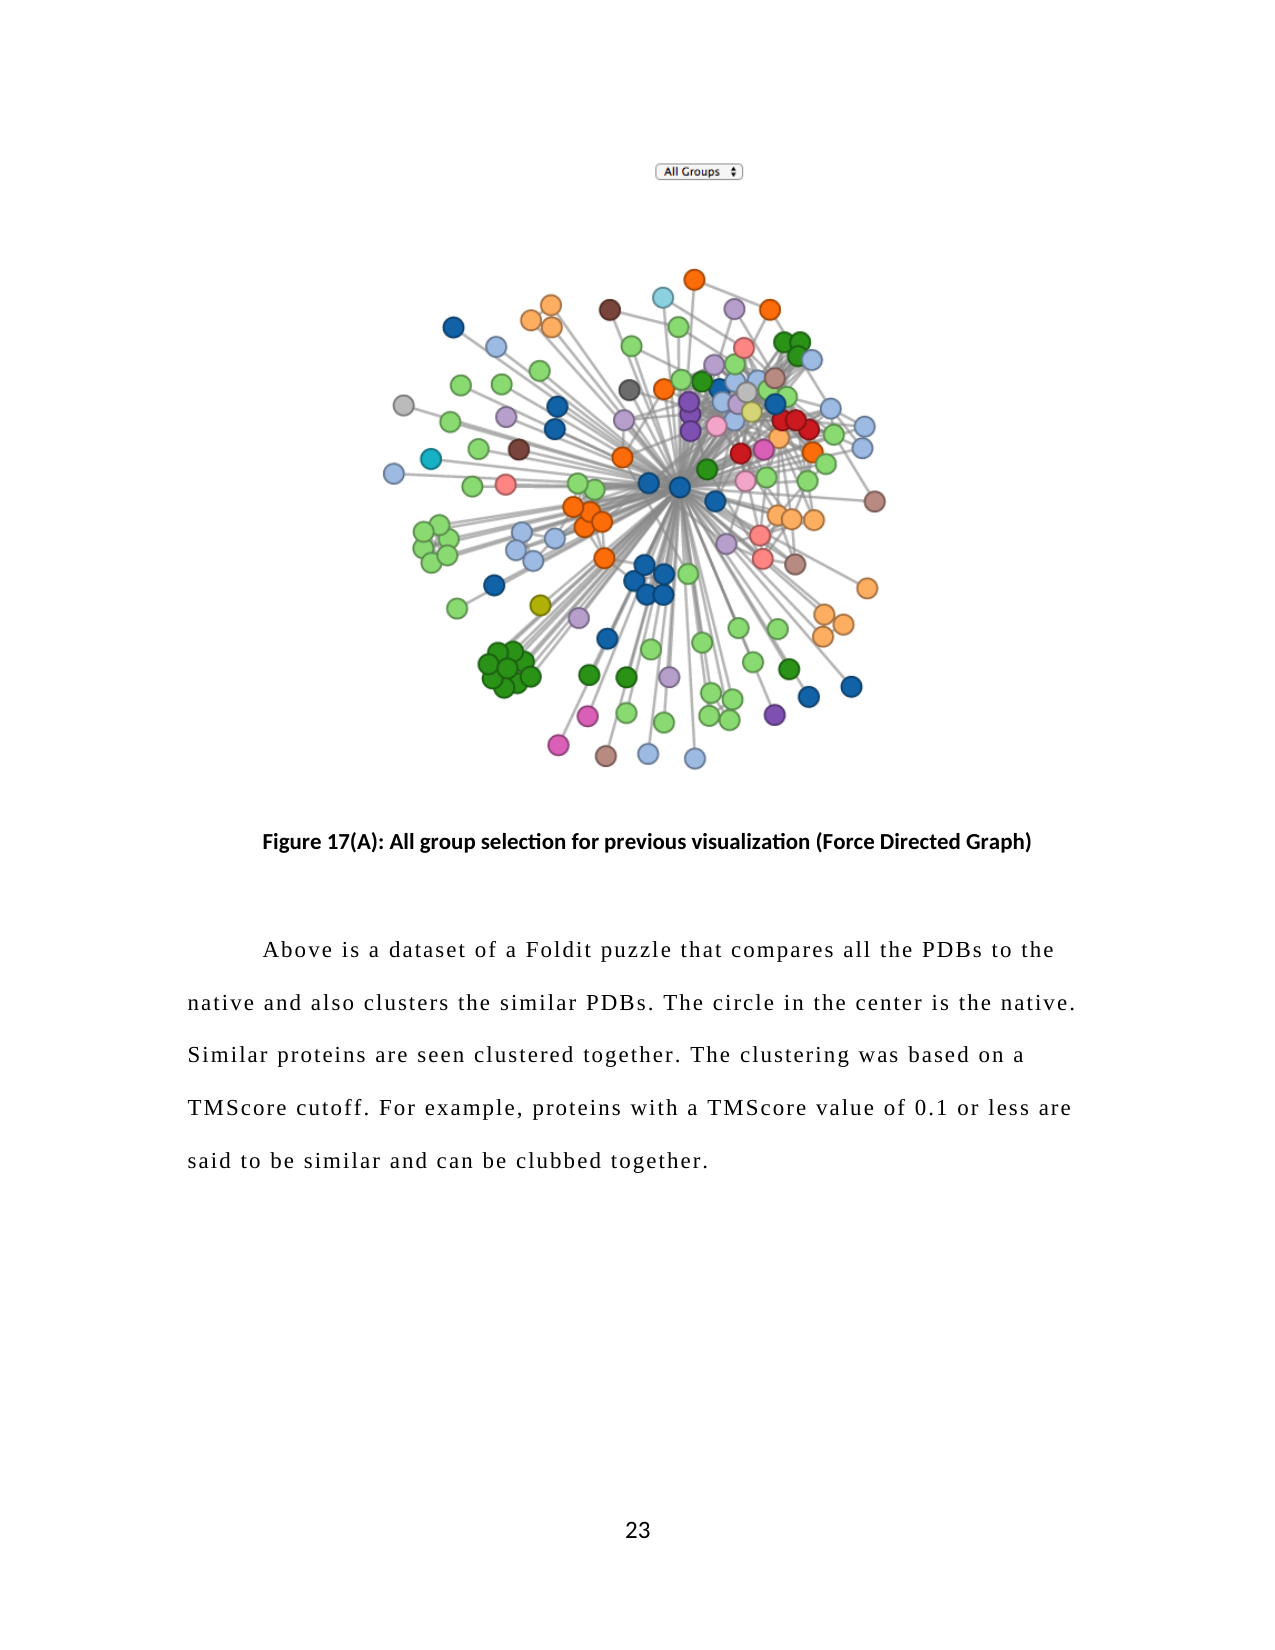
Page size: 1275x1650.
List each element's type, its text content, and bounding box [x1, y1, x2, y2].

title Figure 17(A): All group selection for previous visualization (Force Directed Graph) [187, 827, 1087, 855]
text Above is a dataset of a Foldit puzzle that compares all the PDBs to the native and also clusters the similar PDBs. The circle in the center is the native. Similar proteins are seen clustered together. The clustering was based on a TMScore cutoff. For example, proteins with a TMScore value of 0.1 or less are said to be similar and can be clubbed together. [187, 936, 1087, 1173]
picture [273, 150, 1020, 796]
